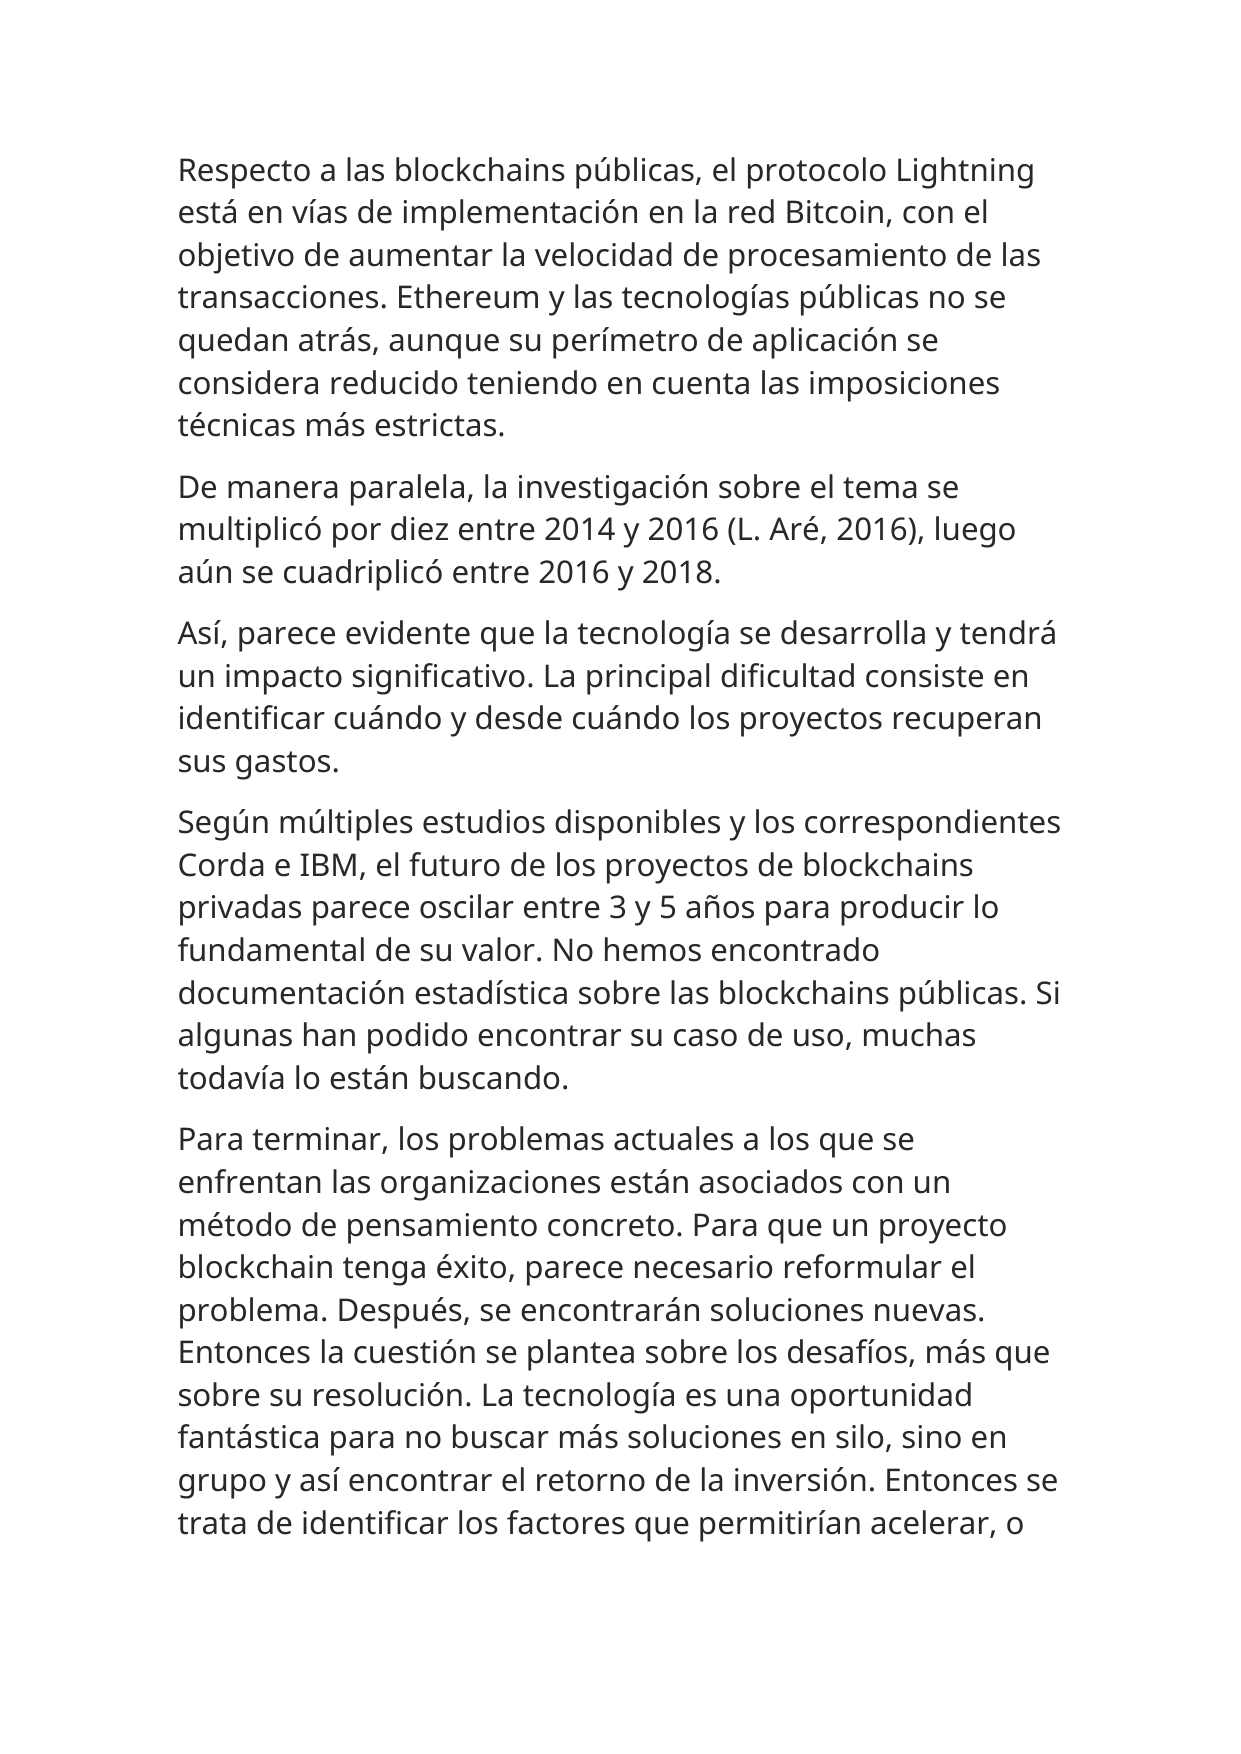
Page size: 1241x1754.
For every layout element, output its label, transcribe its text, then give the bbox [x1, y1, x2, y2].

text Según múltiples estudios disponibles y los correspondientes Corda e IBM, el futuro de los proyectos de blockchains privadas parece oscilar entre 3 y 5 años para producir lo fundamental de su valor. No hemos encontrado documentación estadística sobre las blockchains públicas. Si algunas han podido encontrar su caso de uso, muchas todavía lo están buscando. [177, 800, 1063, 1098]
text Respecto a las blockchains públicas, el protocolo Lightning está en vías de implementación en la red Bitcoin, con el objetivo de aumentar la velocidad de procesamiento de las transacciones. Ethereum y las tecnologías públicas no se quedan atrás, aunque su perímetro de aplicación se considera reducido teniendo en cuenta las imposiciones técnicas más estrictas. [177, 148, 1063, 446]
text Así, parece evidente que la tecnología se desarrolla y tendrá un impacto significativo. La principal dificultad consiste en identificar cuándo y desde cuándo los proyectos recuperan sus gastos. [177, 611, 1063, 782]
text De manera paralela, la investigación sobre el tema se multiplicó por diez entre 2014 y 2016 (L. Aré, 2016), luego aún se cuadriplicó entre 2016 y 2018. [177, 464, 1063, 592]
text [177, 1117, 1063, 1543]
